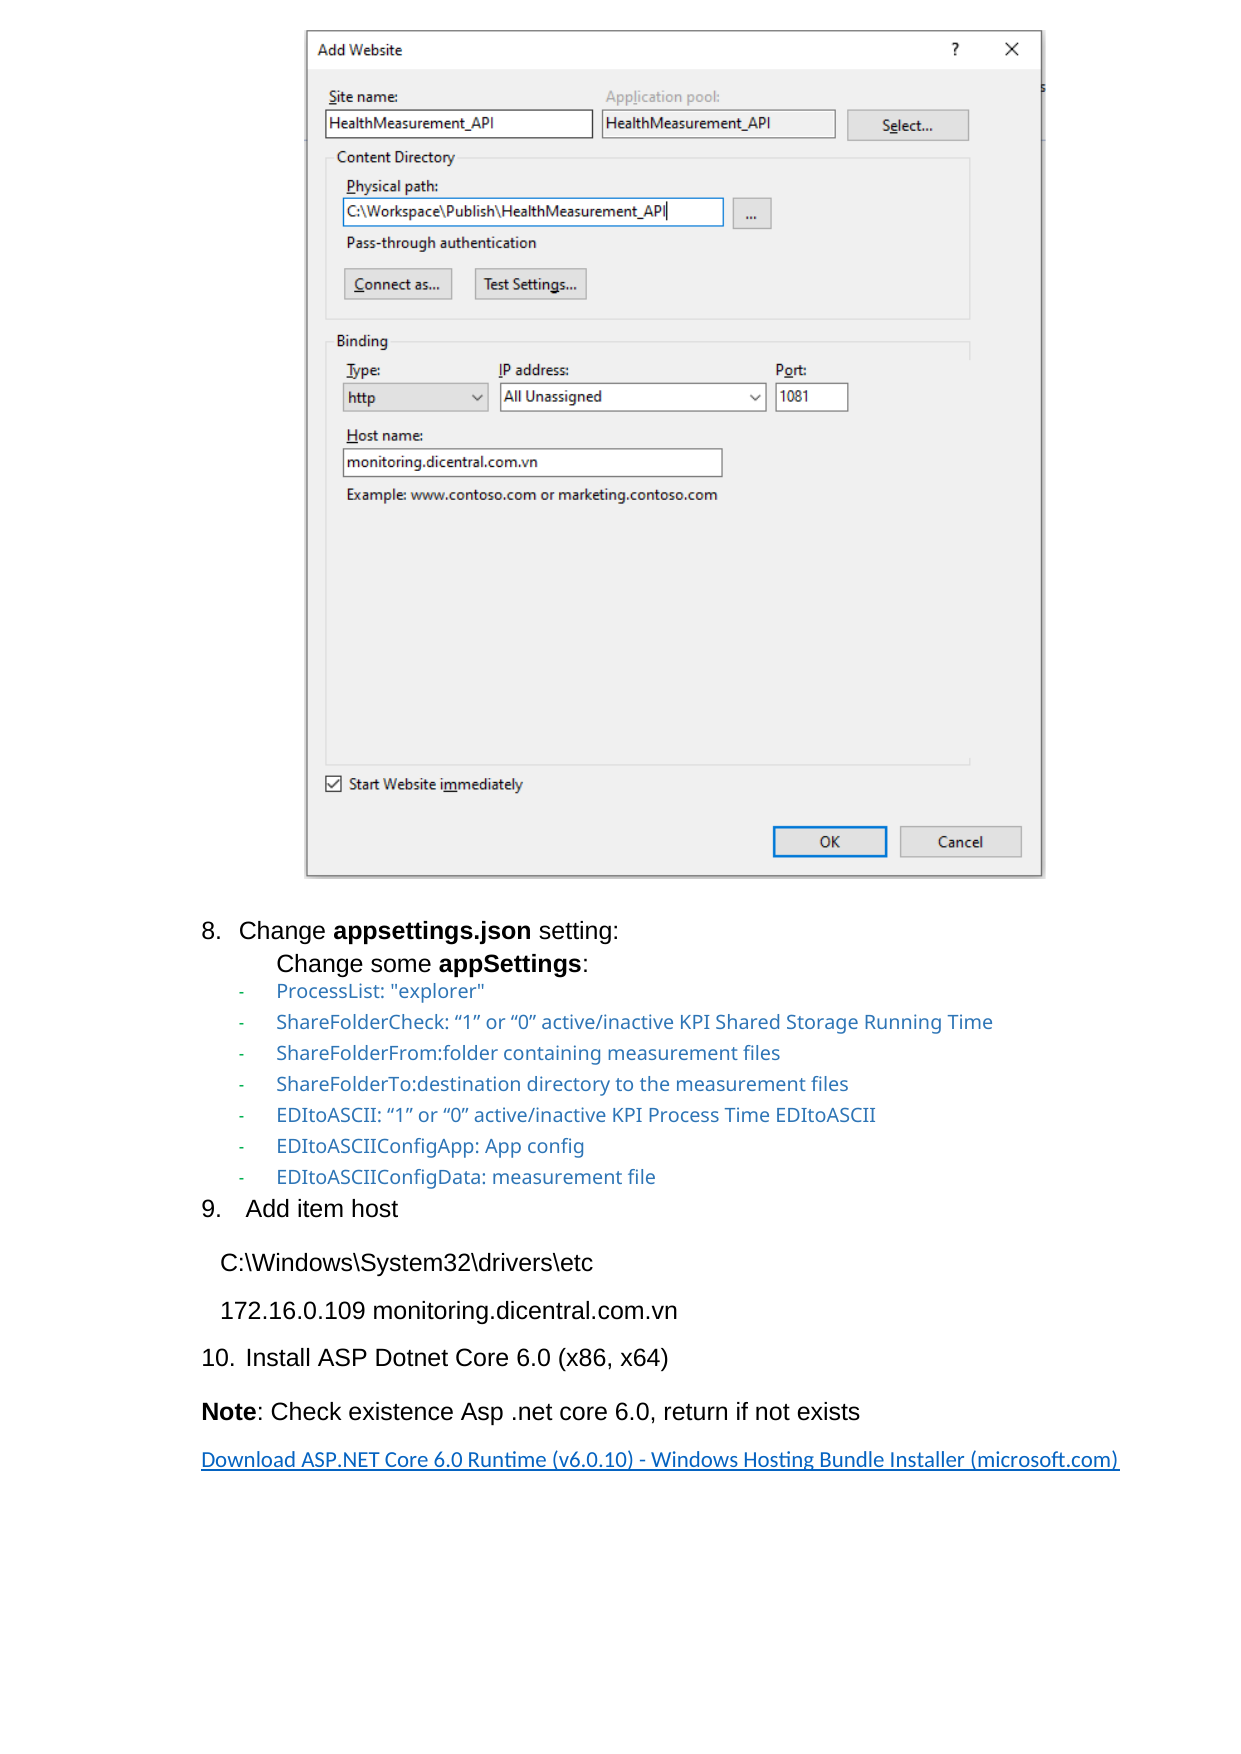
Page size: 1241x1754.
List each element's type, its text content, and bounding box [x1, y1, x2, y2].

list EDItoASCIIConfigApp: App config [238, 1132, 1122, 1159]
list Change some appSettings: [276, 949, 1122, 977]
list Change appsettings.json setting: [126, 916, 1122, 944]
list ShareFolderTo:destination directory to the measurement files [238, 1070, 1122, 1097]
picture [304, 30, 1046, 879]
text 172.16.0.109 monitoring.dicentral.com.vn [220, 1296, 1122, 1324]
list EDItoASCIIConfigData: measurement file [238, 1163, 1122, 1190]
list Install ASP Dotnet Core 6.0 (x86, x64) [126, 1343, 1122, 1372]
list Add item host [126, 1194, 1122, 1223]
list ShareFolderCheck: “1” or “0” active/inactive KPI Shared Storage Running Time [238, 1008, 1122, 1035]
text C:\Windows\System32\drivers\etc [220, 1248, 1122, 1277]
list ShareFolderFrom:folder containing measurement files [238, 1039, 1122, 1066]
list EDItoASCII: “1” or “0” active/inactive KPI Process Time EDItoASCII [238, 1101, 1122, 1128]
text Download ASP.NET Core 6.0 Runtime (v6.0.10) - Windows Hosting Bundle Installer (microsoft.com) [126, 1445, 1122, 1473]
list ProcessList: "explorer" [238, 977, 1122, 1004]
text Note: Check existence Asp .net core 6.0, return if not exists [201, 1397, 1122, 1426]
